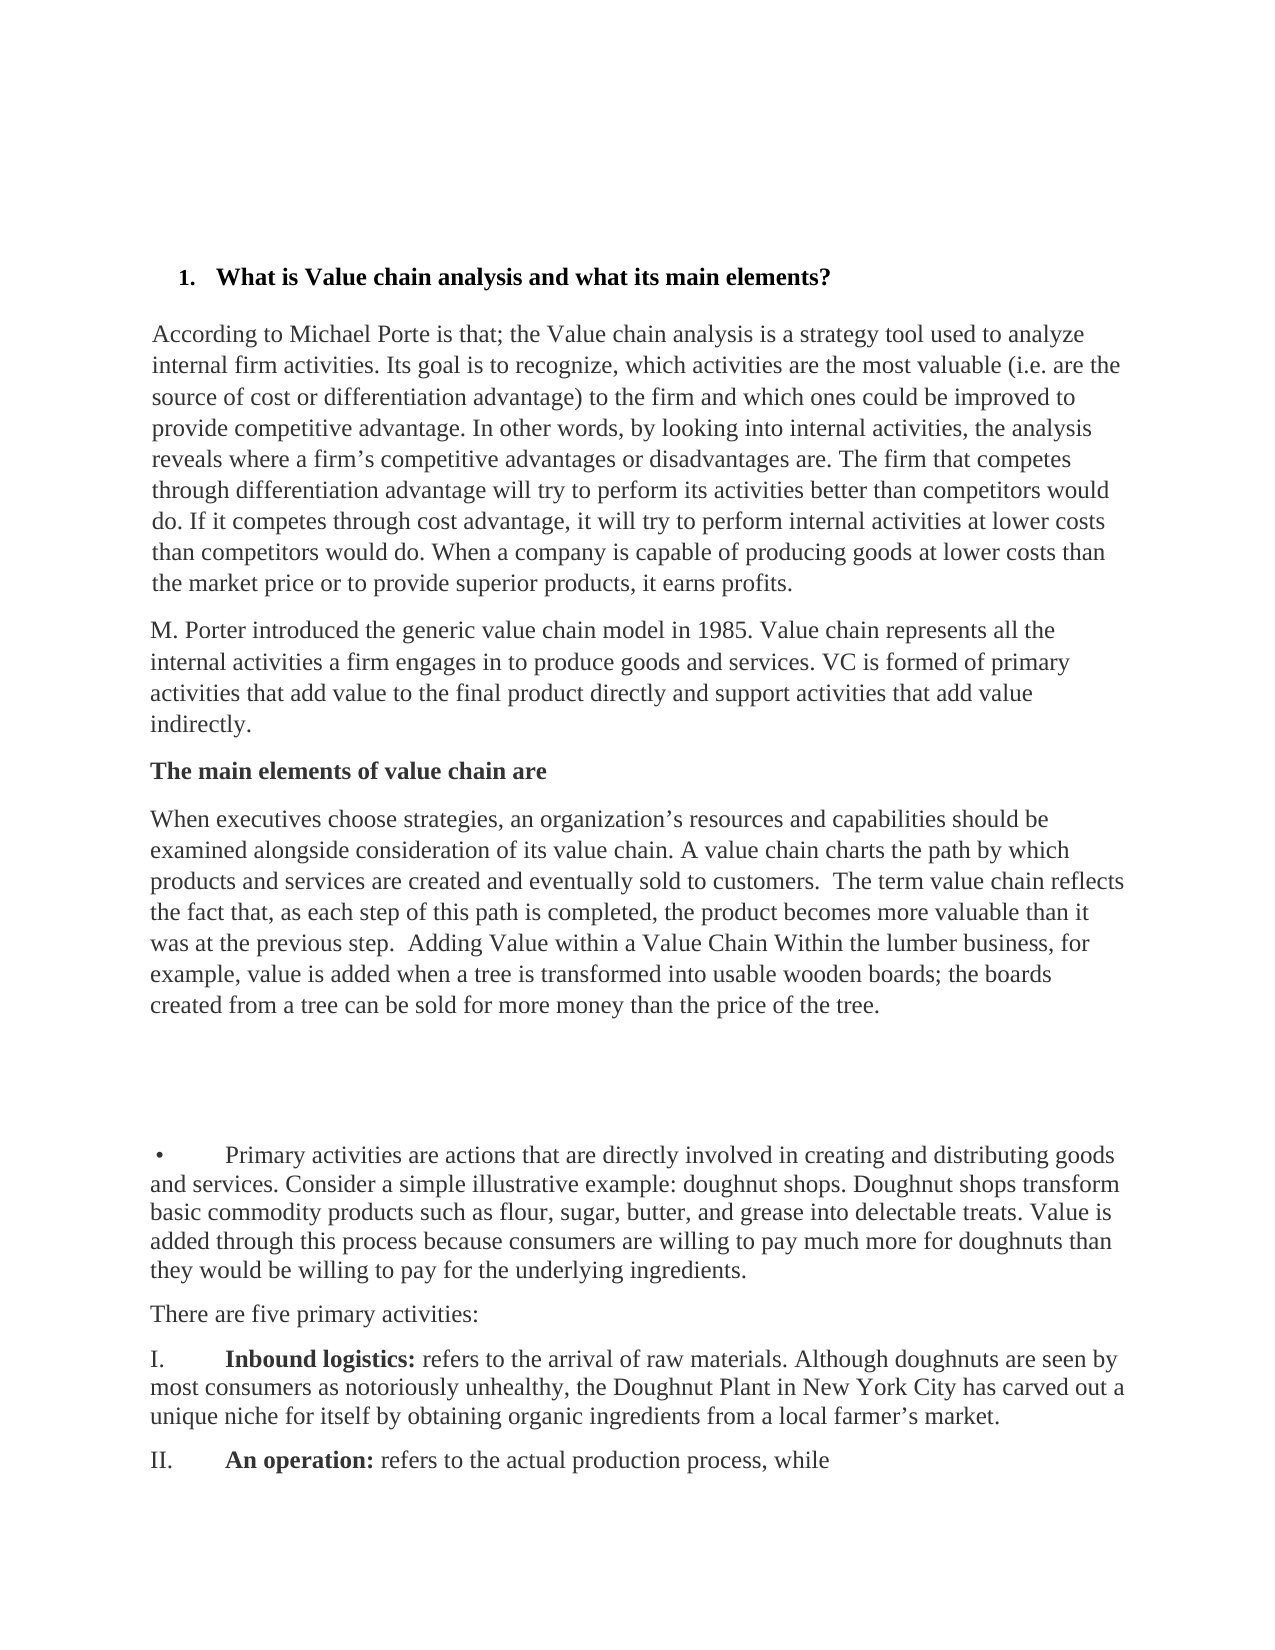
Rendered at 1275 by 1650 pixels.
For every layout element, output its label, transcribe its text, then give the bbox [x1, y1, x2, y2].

text The main elements of value chain are [150, 756, 1125, 785]
text • Primary activities are actions that are directly involved in creating and distributing goods and services. Consider a simple illustrative example: doughnut shops. Doughnut shops transform basic commodity products such as flour, sugar, butter, and grease into delectable treats. Value is added through this process because consumers are willing to pay much more for doughnuts than they would be willing to pay for the underlying ingredients. [150, 1140, 1125, 1284]
text I. Inbound logistics: refers to the arrival of raw materials. Although doughnuts are seen by most consumers as notoriously unhealthy, the Doughnut Plant in New York City has carved out a unique niche for itself by obtaining organic ingredients from a local farmer’s market. [150, 1344, 1125, 1430]
text There are five primary activities: [150, 1299, 1125, 1328]
text According to Michael Porte is that; the Value chain analysis is a strategy tool used to analyze internal firm activities. Its goal is to recognize, which activities are the most valuable (i.e. are the source of cost or differentiation advantage) to the firm and which ones could be improved to provide competitive advantage. In other words, by looking into internal activities, the analysis reveals where a firm’s competitive advantages or disadvantages are. The firm that competes through differentiation advantage will try to perform its activities better than competitors would do. If it competes through cost advantage, it will try to perform internal activities at lower costs than competitors would do. When a company is capable of producing goods at lower costs than the market price or to provide superior products, it earns profits. [152, 319, 1125, 597]
list What is Value chain analysis and what its main elements? [178, 262, 975, 291]
text M. Porter introduced the generic value chain model in 1985. Value chain represents all the internal activities a firm engages in to produce goods and services. VC is formed of primary activities that add value to the final product directly and support activities that add value indirectly. [150, 616, 1125, 737]
text When executives choose strategies, an organization’s resources and capabilities should be examined alongside consideration of its value chain. A value chain charts the path by which products and services are created and eventually sold to customers. The term value chain reflects the fact that, as each step of this path is completed, the product becomes more valuable than it was at the previous step. Adding Value within a Value Chain Within the lumber business, for example, value is added when a tree is transformed into usable wooden boards; the boards created from a tree can be sold for more money than the price of the tree. [150, 804, 1125, 1019]
text II. An operation: refers to the actual production process, while [150, 1446, 1125, 1474]
